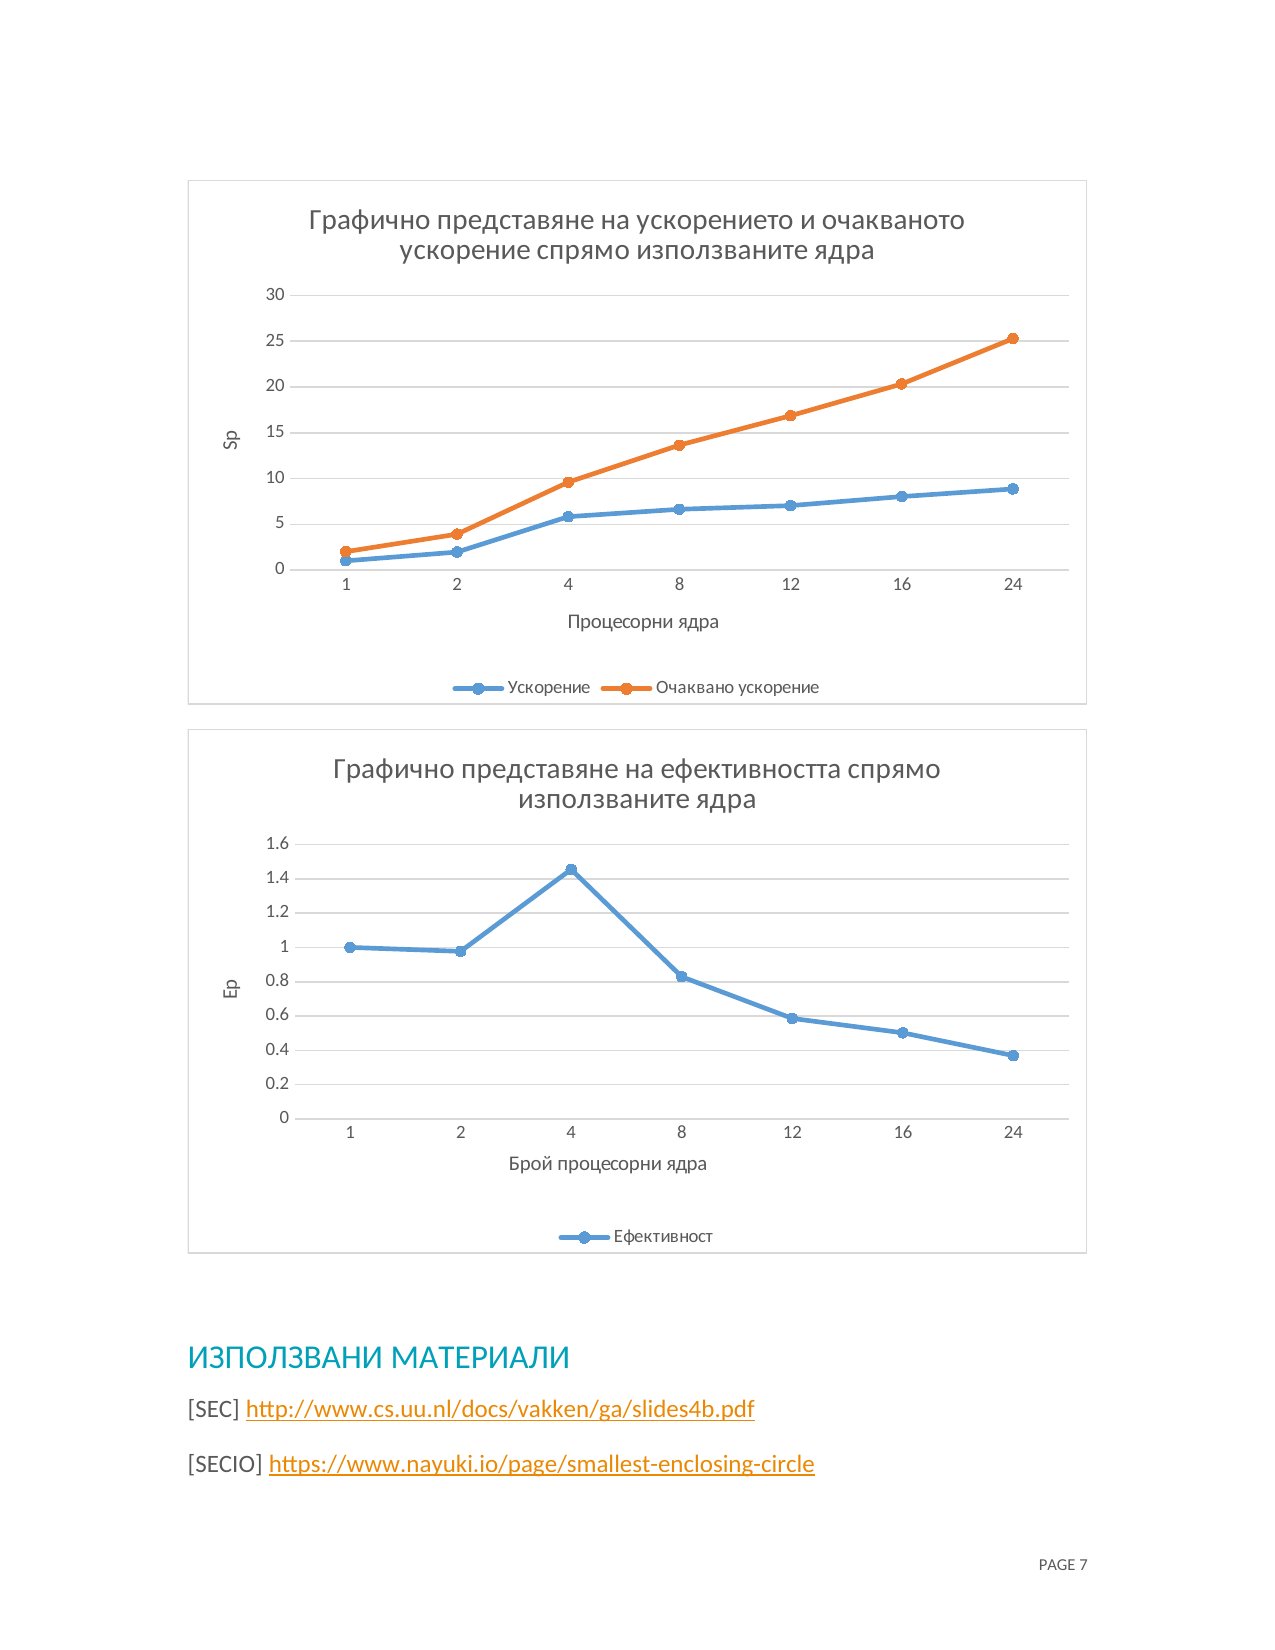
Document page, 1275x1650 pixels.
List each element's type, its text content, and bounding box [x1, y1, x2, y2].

text [SEC] http://www.cs.uu.nl/docs/vakken/ga/slides4b.pdf [187, 1393, 1087, 1424]
subtitle Използвани материали [187, 1336, 1087, 1377]
text [SECIO] https://www.nayuki.io/page/smallest-enclosing-circle [187, 1448, 1087, 1478]
